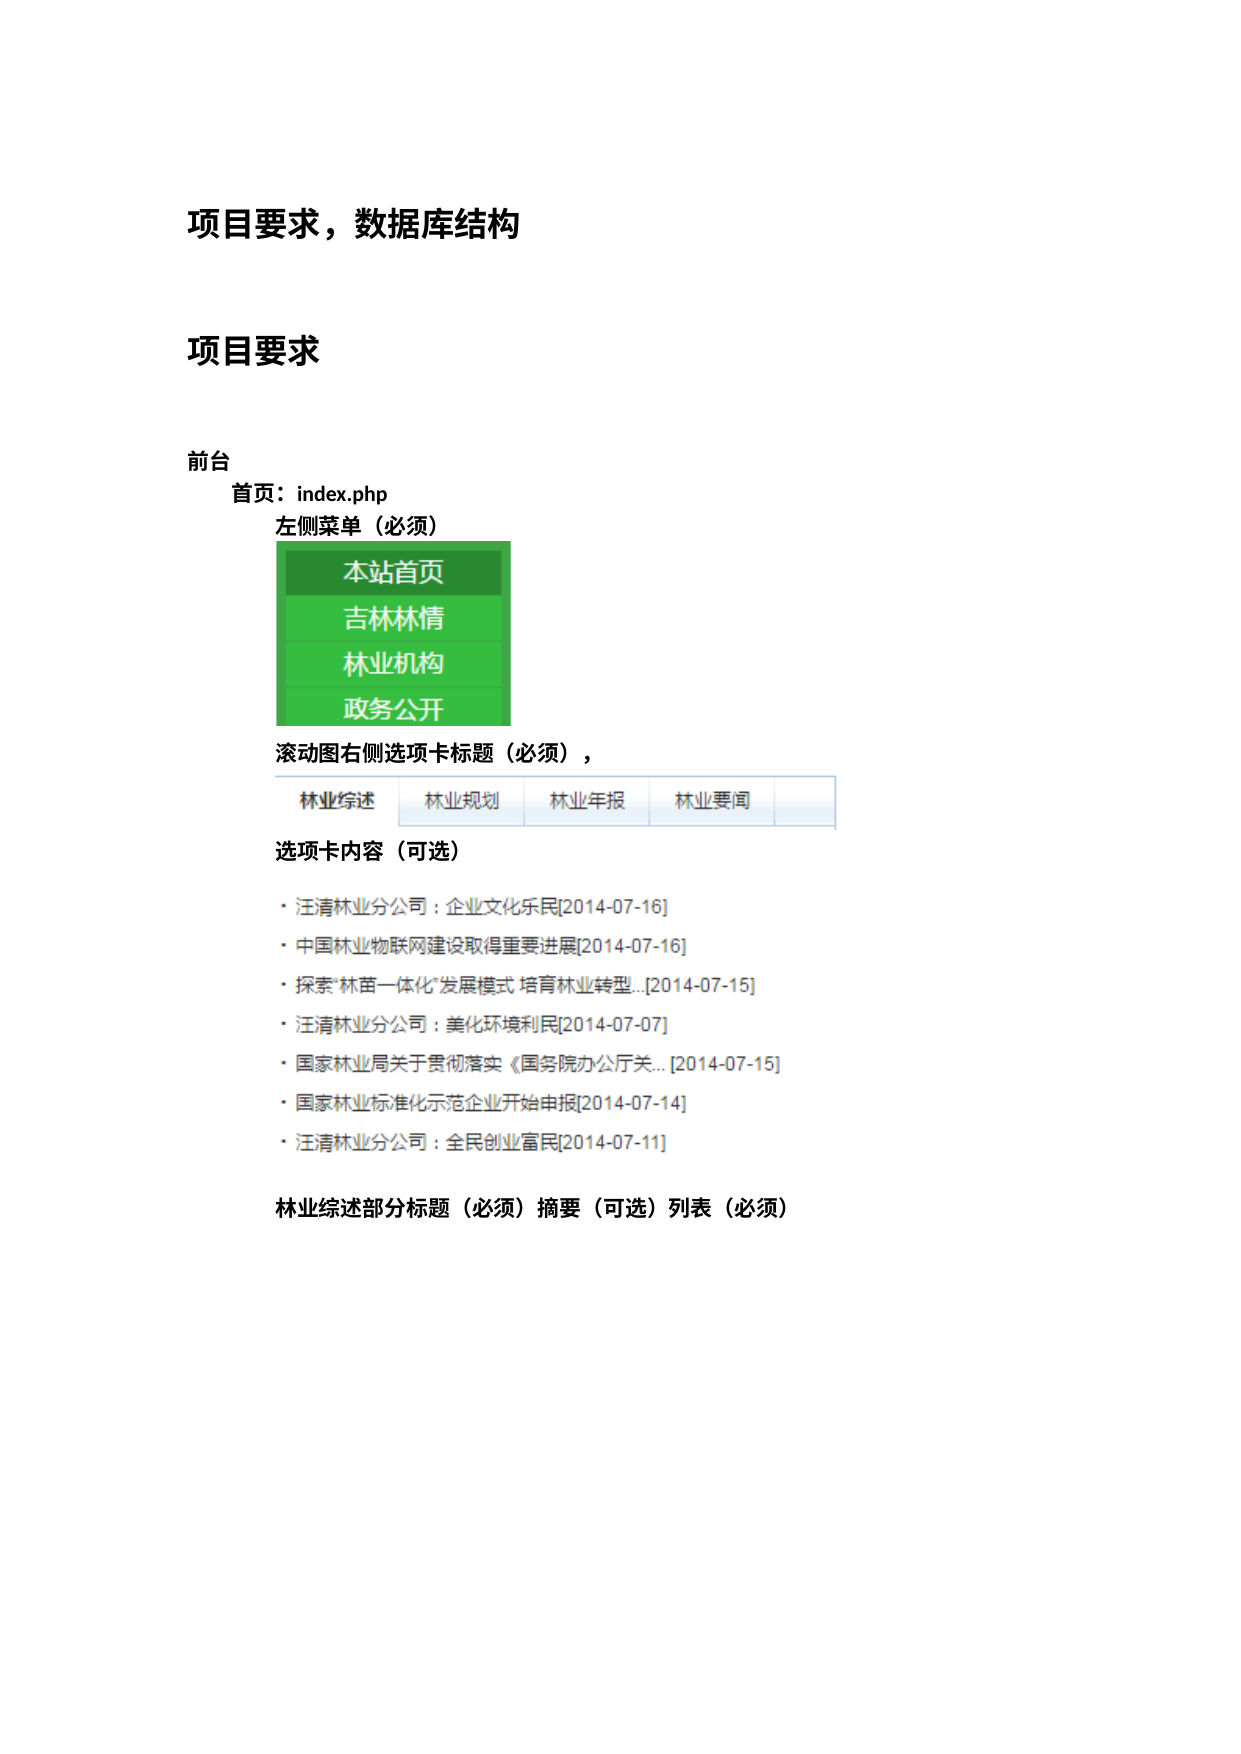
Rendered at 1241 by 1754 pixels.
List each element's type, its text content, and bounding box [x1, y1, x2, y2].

subtitle 项目要求 [187, 316, 1053, 381]
text 林业综述部分标题（必须）摘要（可选）列表（必须） [231, 1191, 1053, 1223]
text 滚动图右侧选项卡标题（必须）， [231, 736, 1053, 768]
picture [275, 541, 519, 726]
subtitle 项目要求，数据库结构 [187, 189, 1053, 254]
text 左侧菜单（必须） [231, 508, 1053, 541]
text 选项卡内容（可选） [231, 833, 1053, 866]
text 首页：index.php [187, 476, 1053, 508]
text 前台 [187, 443, 1053, 476]
picture [275, 866, 808, 1176]
picture [275, 768, 838, 830]
